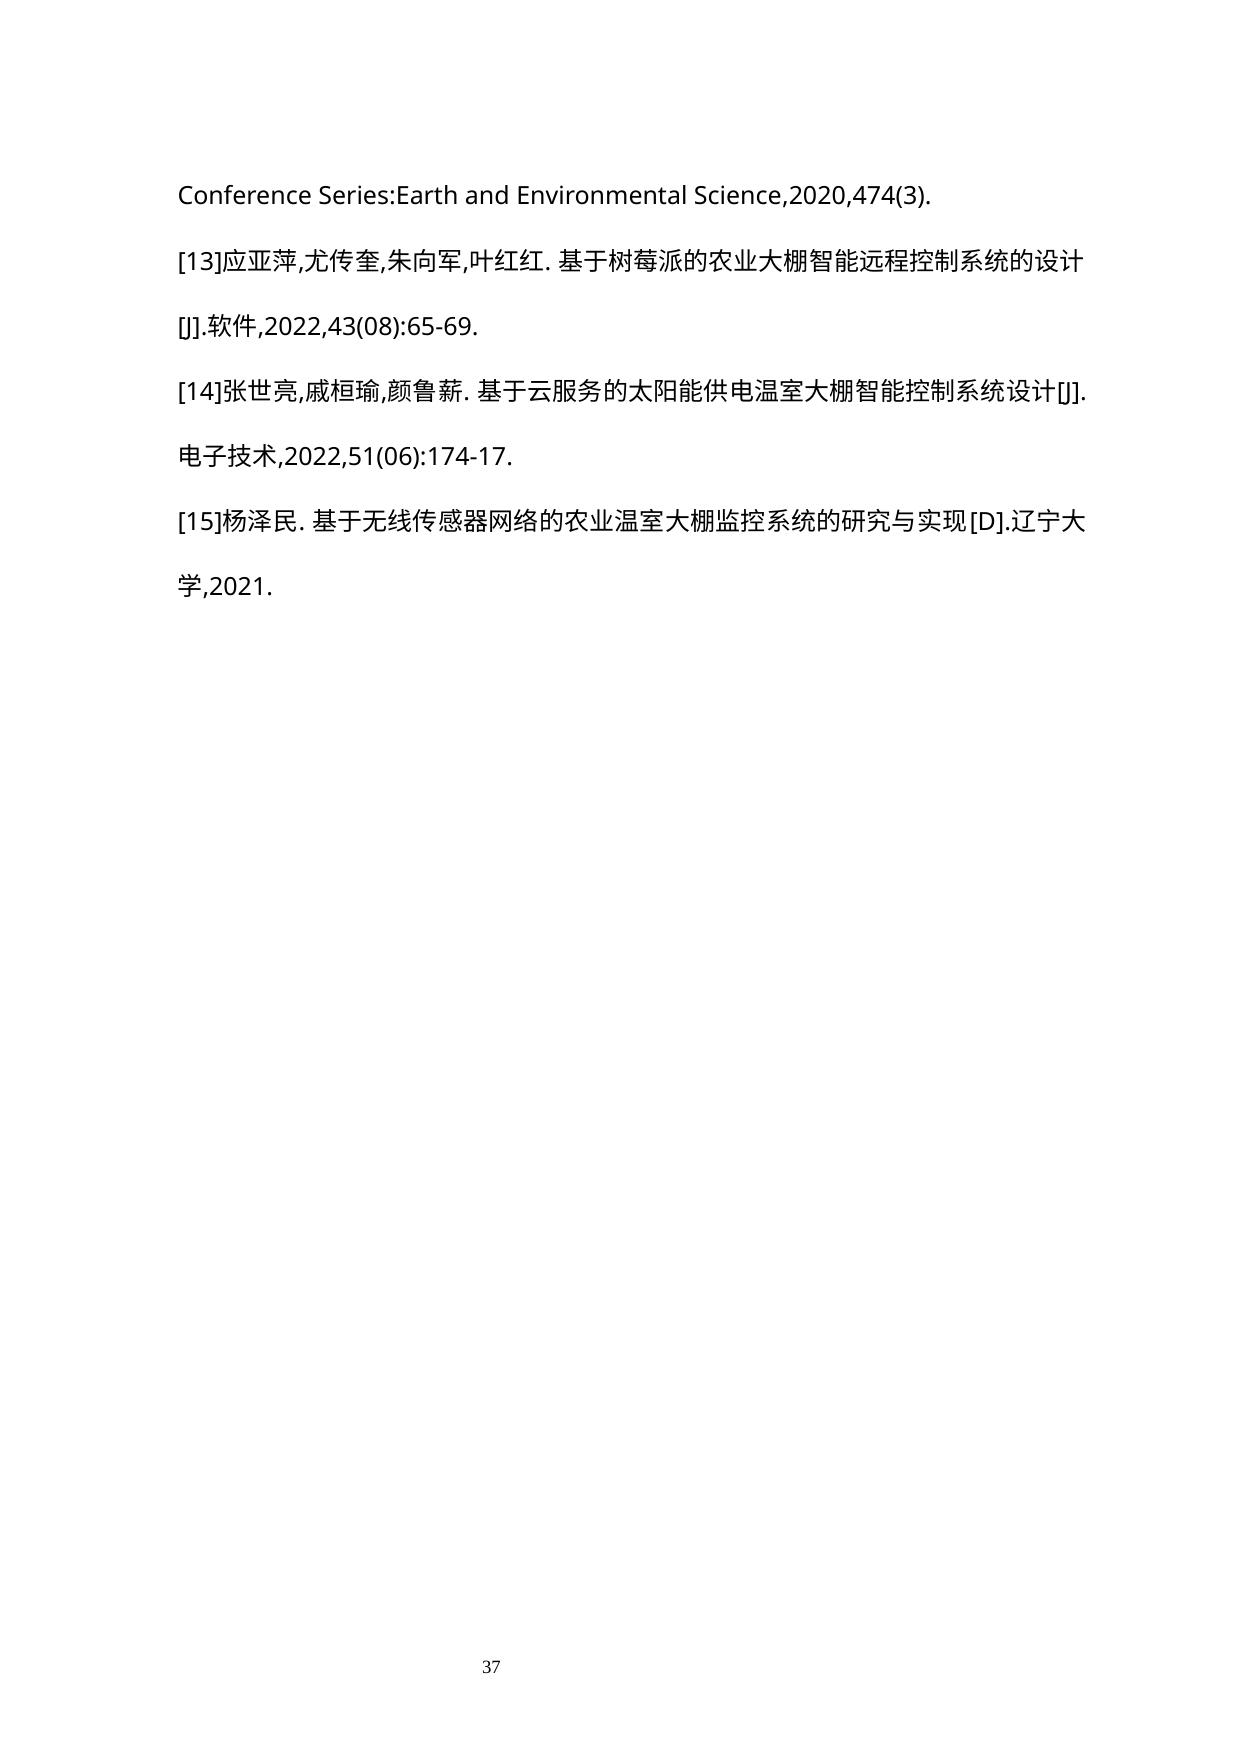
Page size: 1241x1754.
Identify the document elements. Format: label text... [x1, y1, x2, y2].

text [13]应亚萍,尤传奎,朱向军,叶红红. 基于树莓派的农业大棚智能远程控制系统的设计[J].软件,2022,43(08):65-69. [177, 227, 1087, 357]
text [15]杨泽民. 基于无线传感器网络的农业温室大棚监控系统的研究与实现[D].辽宁大学,2021. [177, 487, 1087, 617]
text [14]张世亮,戚桓瑜,颜鲁薪. 基于云服务的太阳能供电温室大棚智能控制系统设计[J].电子技术,2022,51(06):174-17. [177, 357, 1087, 487]
